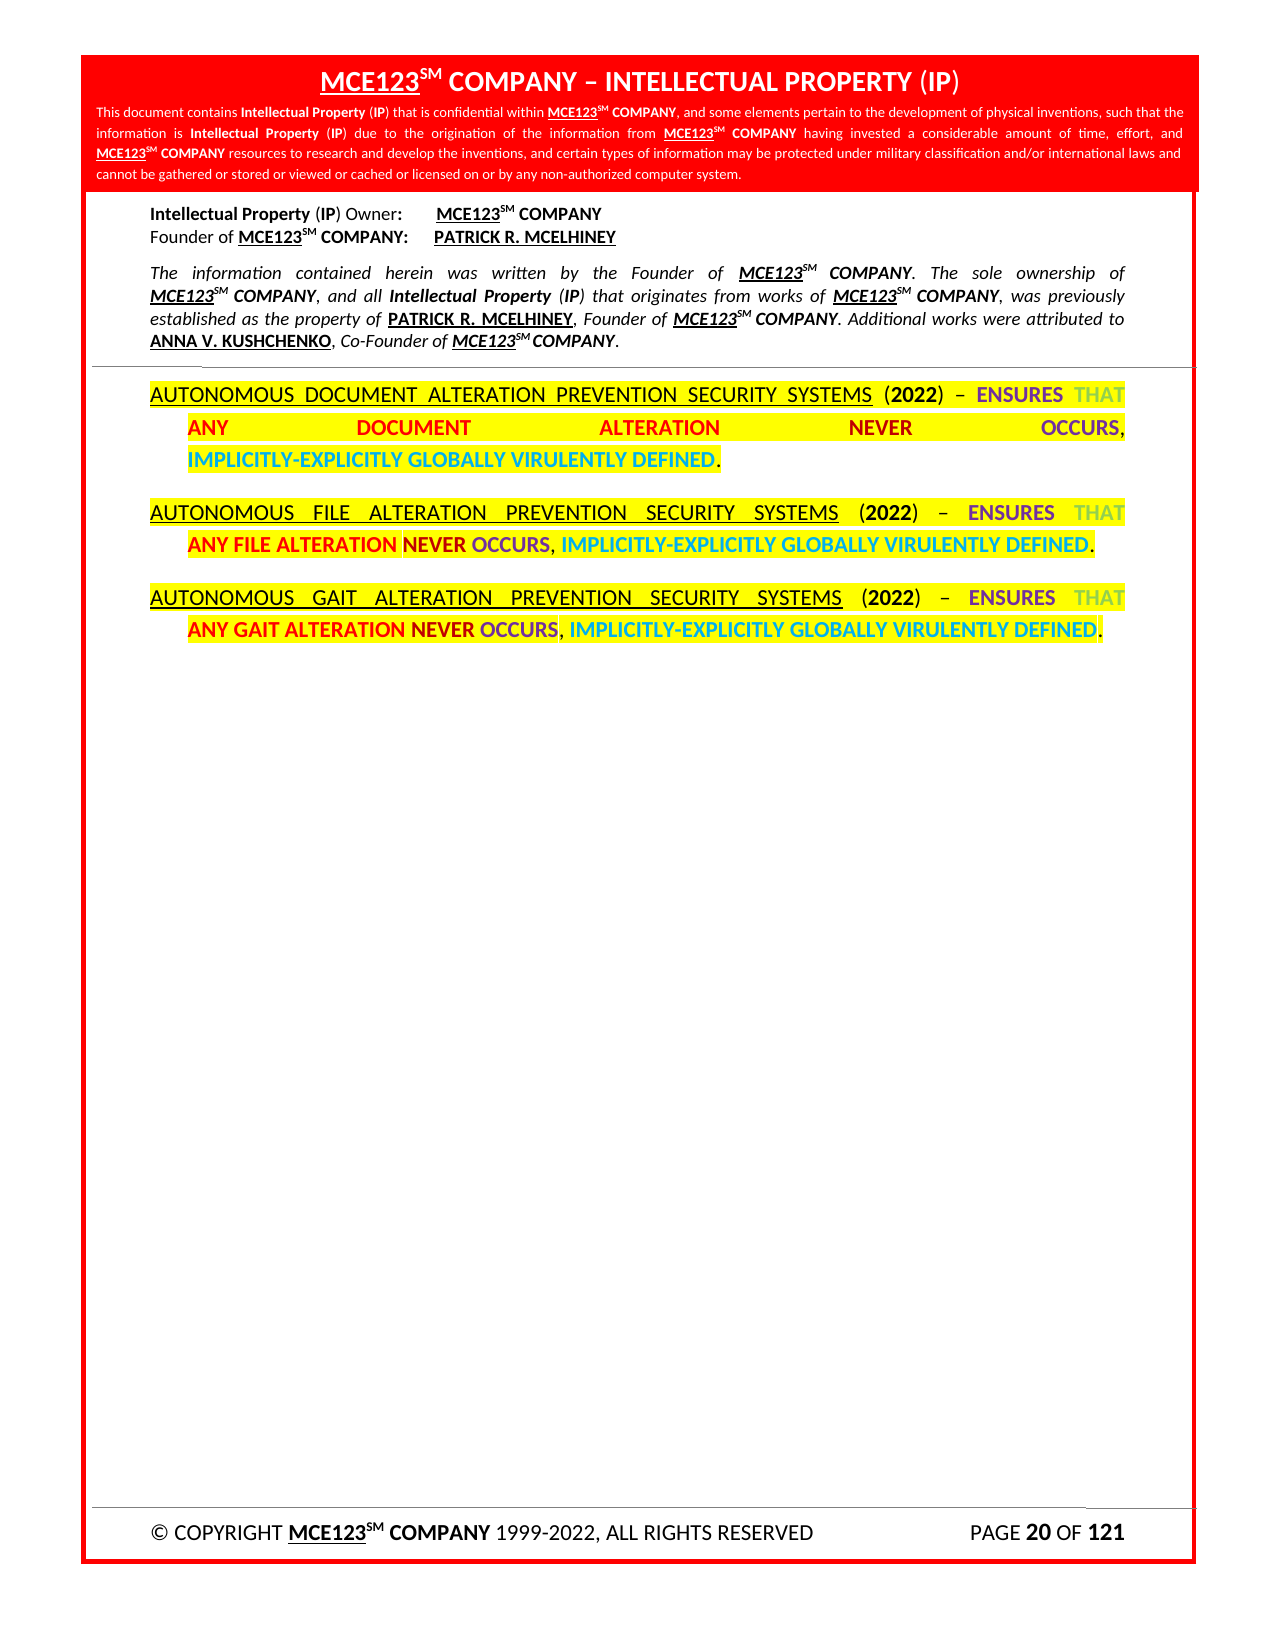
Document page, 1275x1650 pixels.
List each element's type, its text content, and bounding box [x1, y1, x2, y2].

text AUTONOMOUS DOCUMENT ALTERATION PREVENTION SECURITY SYSTEMS (2022) – ENSURES THAT ANY DOCUMENT ALTERATION NEVER OCCURS, IMPLICITLY-EXPLICITLY GLOBALLY VIRULENTLY DEFINED. [150, 408, 1125, 473]
text AUTONOMOUS GAIT ALTERATION PREVENTION SECURITY SYSTEMS (2022) – ENSURES THAT ANY GAIT ALTERATION NEVER OCCURS, IMPLICITLY-EXPLICITLY GLOBALLY VIRULENTLY DEFINED. [150, 611, 1125, 643]
text AUTONOMOUS FILE ALTERATION PREVENTION SECURITY SYSTEMS (2022) – ENSURES THAT ANY FILE ALTERATION NEVER OCCURS, IMPLICITLY-EXPLICITLY GLOBALLY VIRULENTLY DEFINED. [150, 526, 1125, 558]
